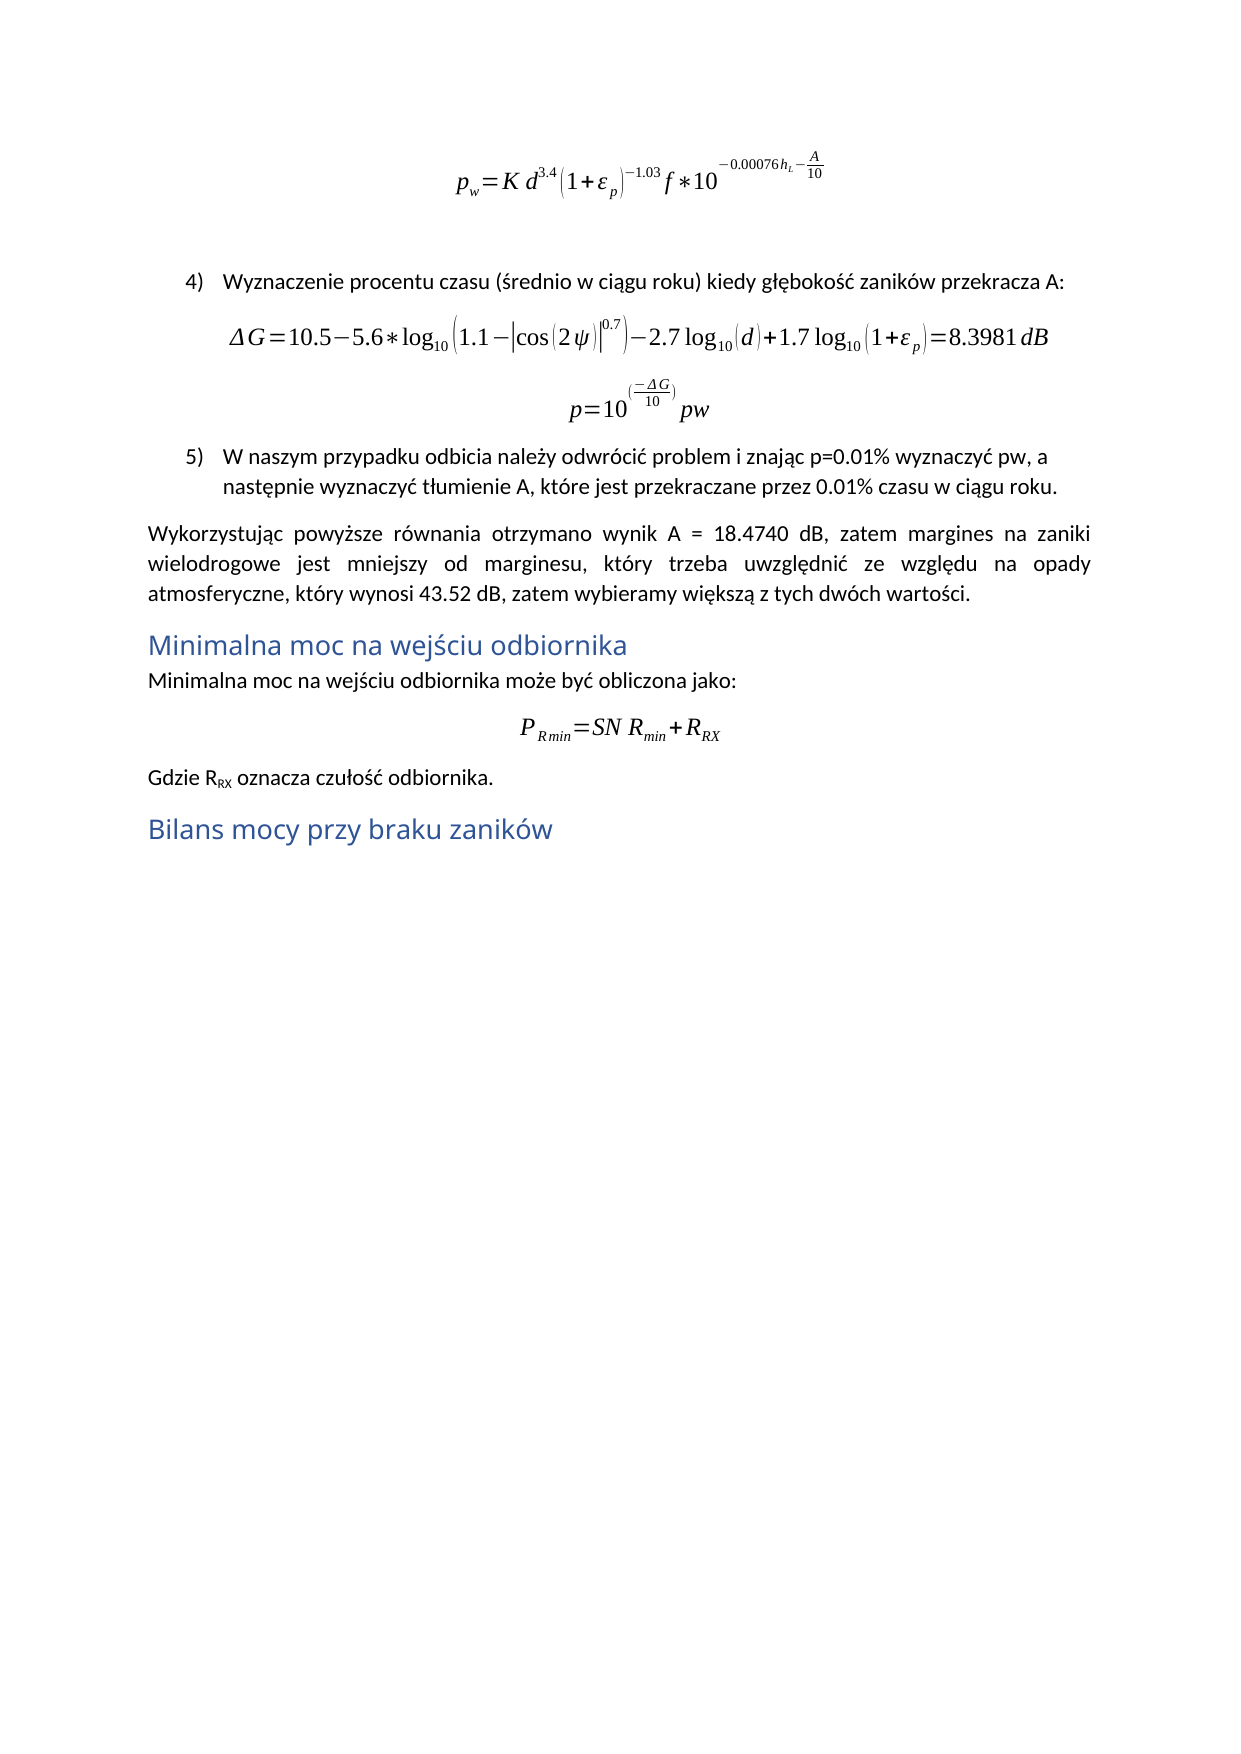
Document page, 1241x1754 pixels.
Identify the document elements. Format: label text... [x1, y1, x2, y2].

subtitle Bilans mocy przy braku zaników [148, 810, 1093, 847]
list Wyznaczenie procentu czasu (średnio w ciągu roku) kiedy głębokość zaników przekracza A: [185, 267, 1093, 295]
text Wykorzystując powyższe równania otrzymano wynik A = 18.4740 dB, zatem margines na zaniki wielodrogowe jest mniejszy od marginesu, który trzeba uwzględnić ze względu na opady atmosferyczne, który wynosi 43.52 dB, zatem wybieramy większą z tych dwóch wartości. [148, 519, 1093, 608]
list W naszym przypadku odbicia należy odwrócić problem i znając p=0.01% wyznaczyć pw, a następnie wyznaczyć tłumienie A, które jest przekraczane przez 0.01% czasu w ciągu roku. [185, 442, 1093, 500]
subtitle Minimalna moc na wejściu odbiornika [148, 626, 1093, 663]
text Gdzie RRX oznacza czułość odbiornika. [148, 763, 1093, 791]
text Minimalna moc na wejściu odbiornika może być obliczona jako: [148, 666, 1093, 694]
